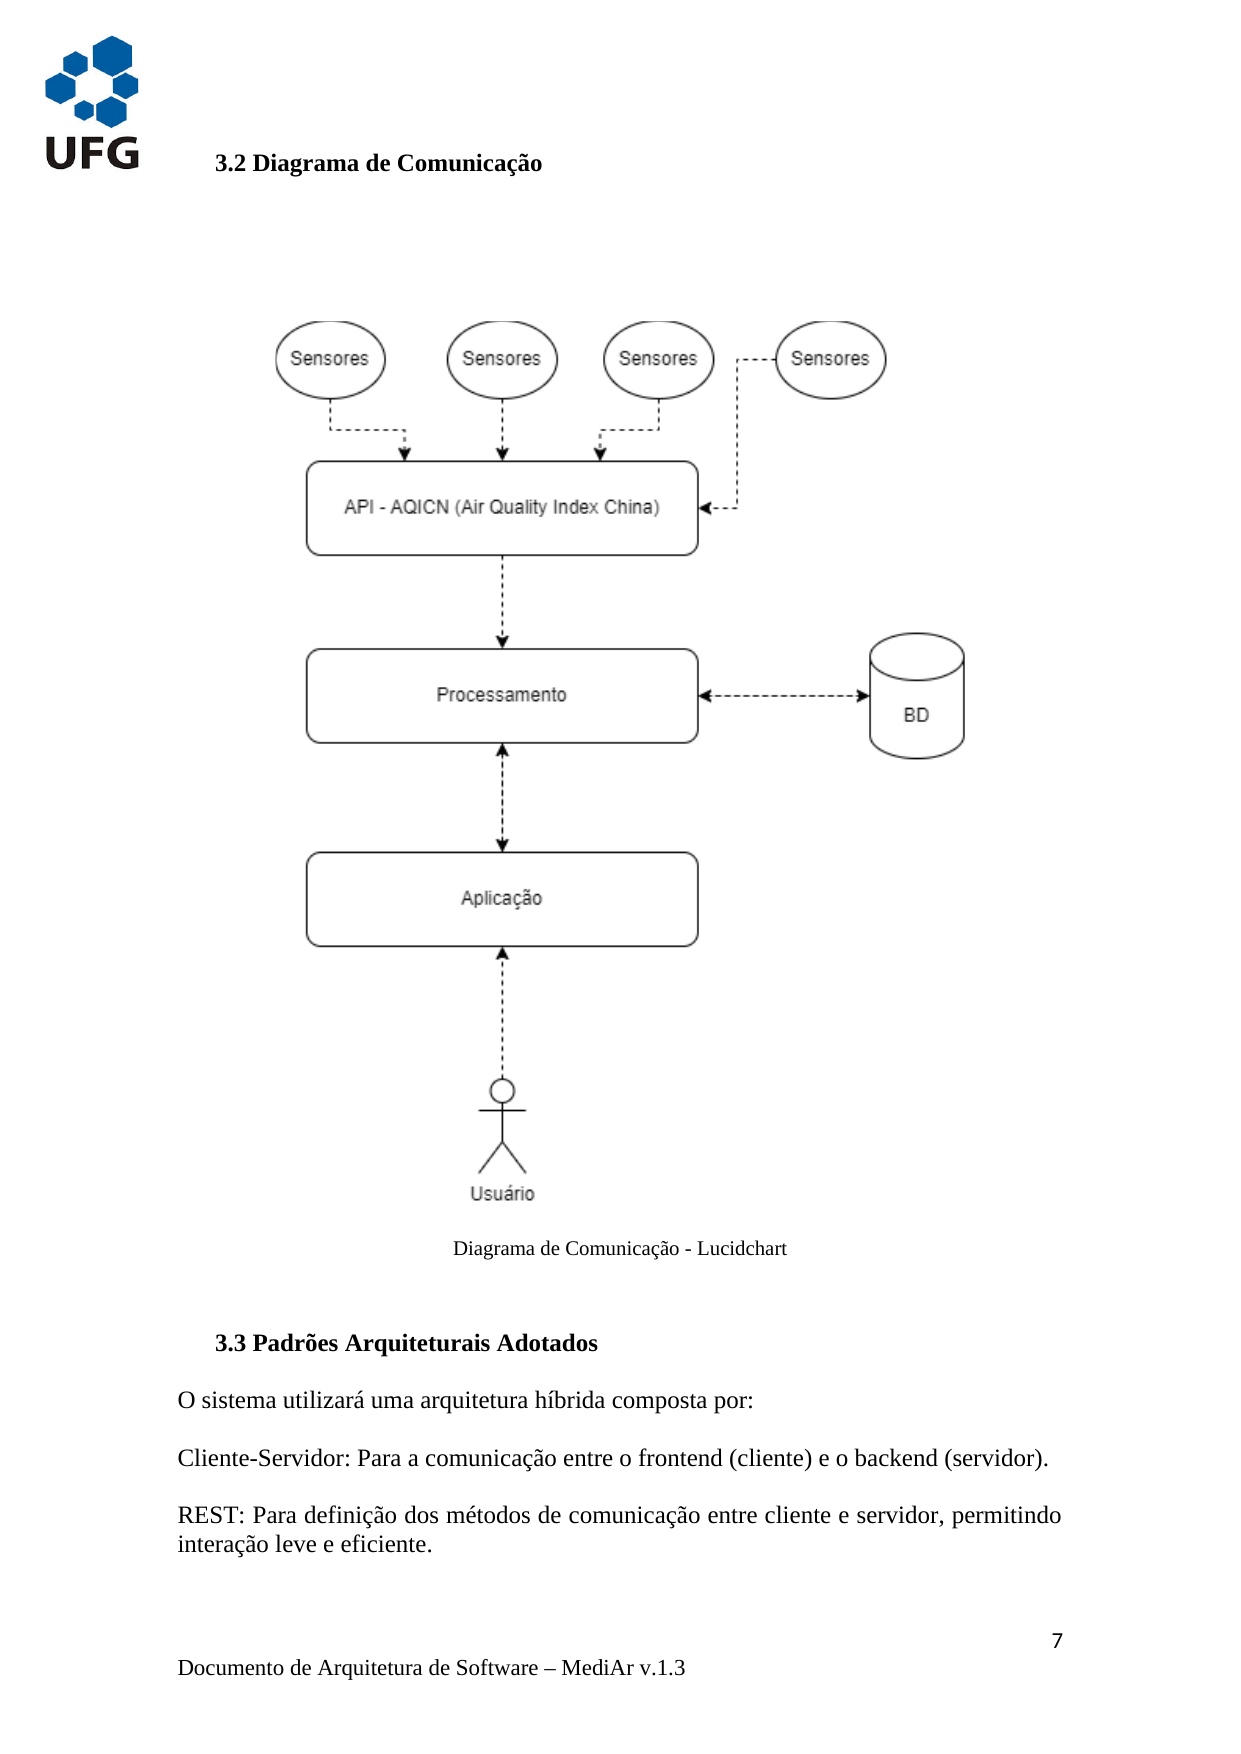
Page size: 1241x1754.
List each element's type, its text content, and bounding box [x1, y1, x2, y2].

picture [24, 25, 159, 179]
text O sistema utilizará uma arquitetura híbrida composta por: [177, 1385, 1063, 1414]
list Padrões Arquiteturais Adotados [215, 1328, 1063, 1356]
picture [275, 321, 965, 1207]
list Diagrama de Comunicação [215, 148, 1063, 176]
text Cliente-Servidor: Para a comunicação entre o frontend (cliente) e o backend (servidor). [177, 1443, 1063, 1471]
text REST: Para definição dos métodos de comunicação entre cliente e servidor, permitindo interação leve e eficiente. [177, 1500, 1063, 1558]
text Diagrama de Comunicação - Lucidchart [177, 1236, 1063, 1260]
